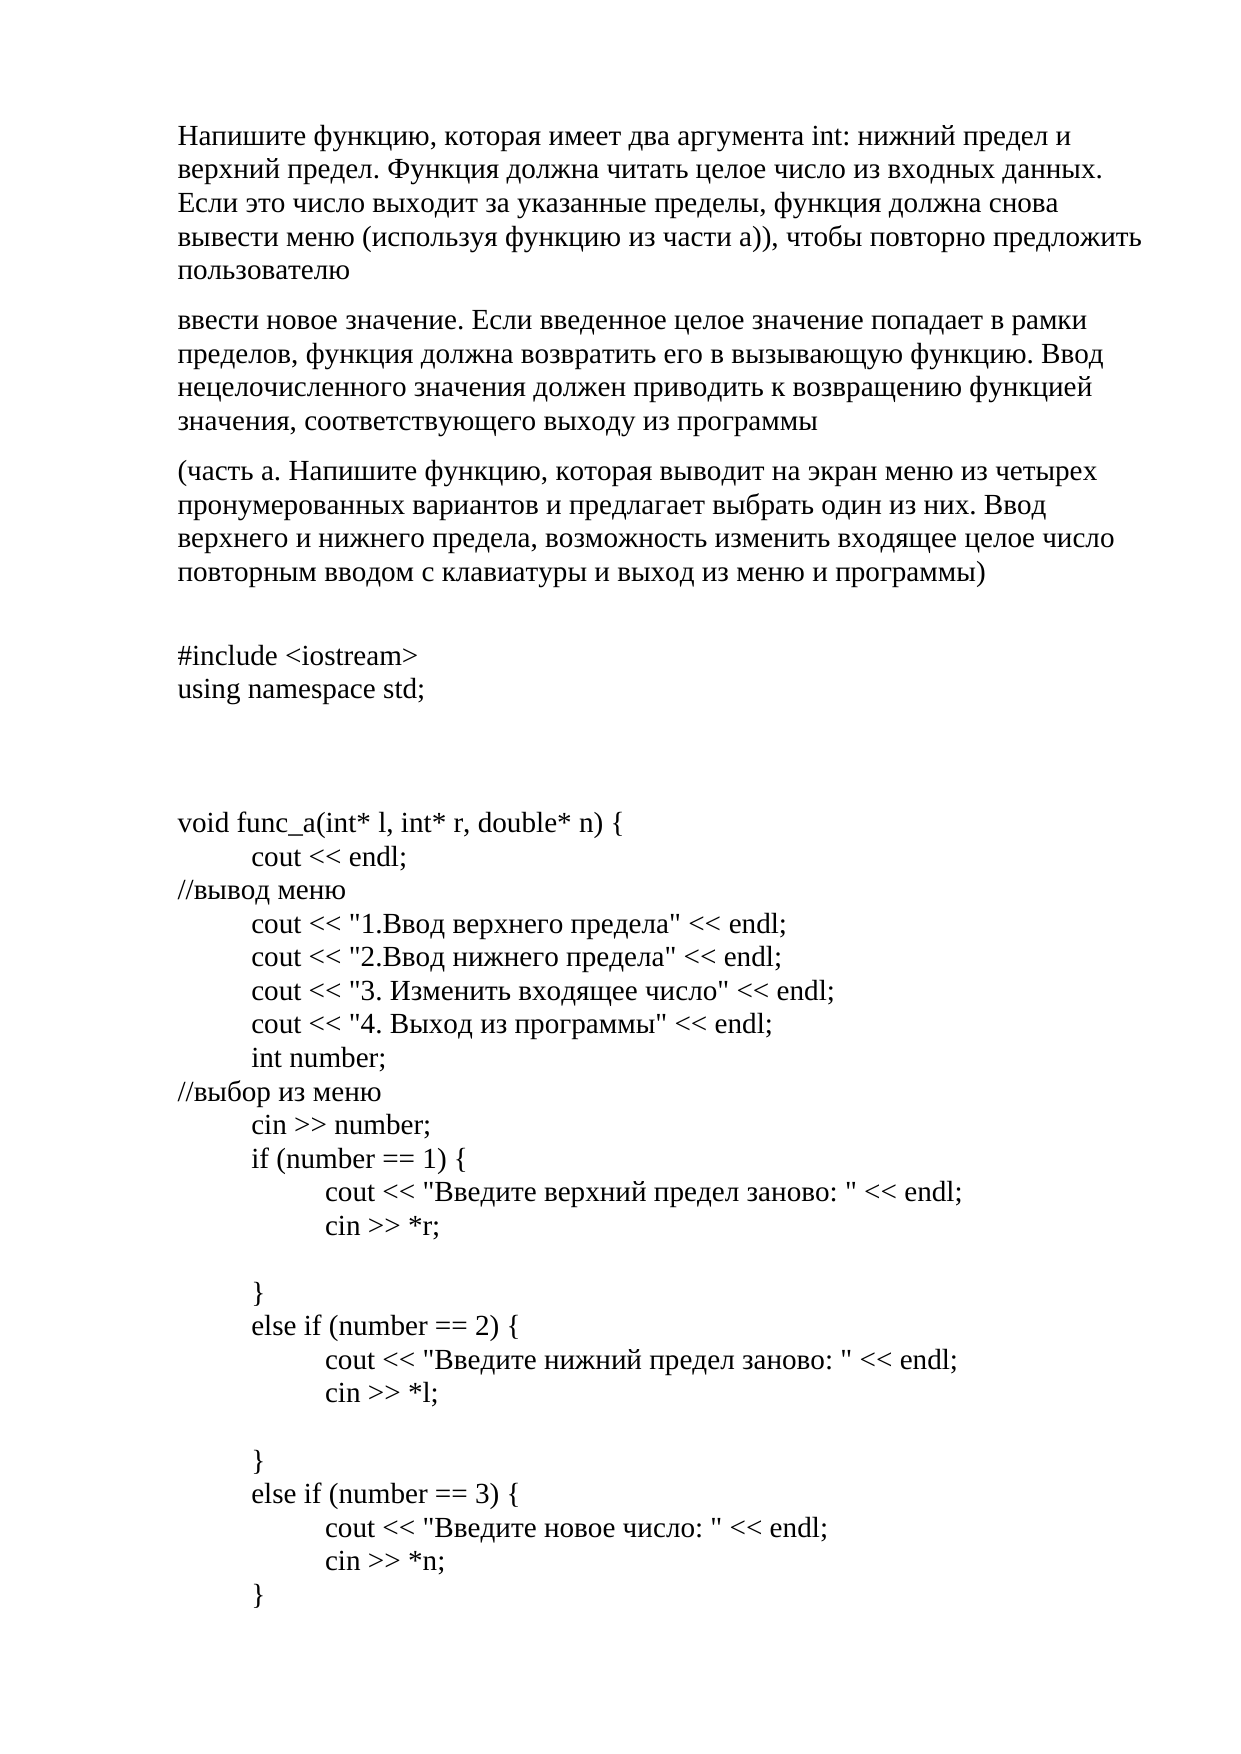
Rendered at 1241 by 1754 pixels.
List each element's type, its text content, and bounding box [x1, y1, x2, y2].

text cout << "4. Выход из программы" << endl; [177, 1007, 1152, 1040]
text Напишите функцию, которая имеет два аргумента int: нижний предел и верхний предел. Функция должна читать целое число из входных данных. Если это число выходит за указанные пределы, функция должна снова вывести меню (используя функцию из части а)), чтобы повторно предложить пользователю [177, 118, 1152, 286]
text } [177, 1275, 1152, 1308]
text (часть а. Напишите функцию, которая выводит на экран меню из четырех пронумерованных вариантов и предлагает выбрать один из них. Ввод верхнего и нижнего предела, возможность изменить входящее целое число повторным вводом с клавиатуры и выход из меню и программы) [177, 453, 1152, 587]
text cout << "1.Ввод верхнего предела" << endl; [177, 906, 1152, 939]
text using namespace std; [177, 671, 1152, 705]
text int number; [177, 1040, 1152, 1074]
text cin >> number; [177, 1107, 1152, 1141]
text cin >> *r; [177, 1208, 1152, 1241]
text cout << "Введите нижний предел заново: " << endl; [177, 1342, 1152, 1376]
text else if (number == 2) { [177, 1308, 1152, 1342]
text cout << endl; [177, 839, 1152, 872]
text //вывод меню [177, 872, 1152, 906]
text ввести новое значение. Если введенное целое значение попадает в рамки пределов, функция должна возвратить его в вызывающую функцию. Ввод нецелочисленного значения должен приводить к возвращению функцией значения, соответствующего выходу из программы [177, 302, 1152, 437]
text void func_a(int* l, int* r, double* n) { [177, 805, 1152, 839]
text //выбор из меню [177, 1074, 1152, 1107]
text if (number == 1) { [177, 1141, 1152, 1174]
text cout << "2.Ввод нижнего предела" << endl; [177, 939, 1152, 973]
text cout << "Введите новое число: " << endl; [177, 1510, 1152, 1543]
text cout << "Введите верхний предел заново: " << endl; [177, 1174, 1152, 1208]
text #include <iostream> [177, 638, 1152, 671]
text cin >> *l; [177, 1376, 1152, 1409]
text } [177, 1577, 1152, 1610]
text cout << "3. Изменить входящее число" << endl; [177, 973, 1152, 1007]
text cin >> *n; [177, 1543, 1152, 1577]
text else if (number == 3) { [177, 1476, 1152, 1510]
text } [177, 1443, 1152, 1476]
